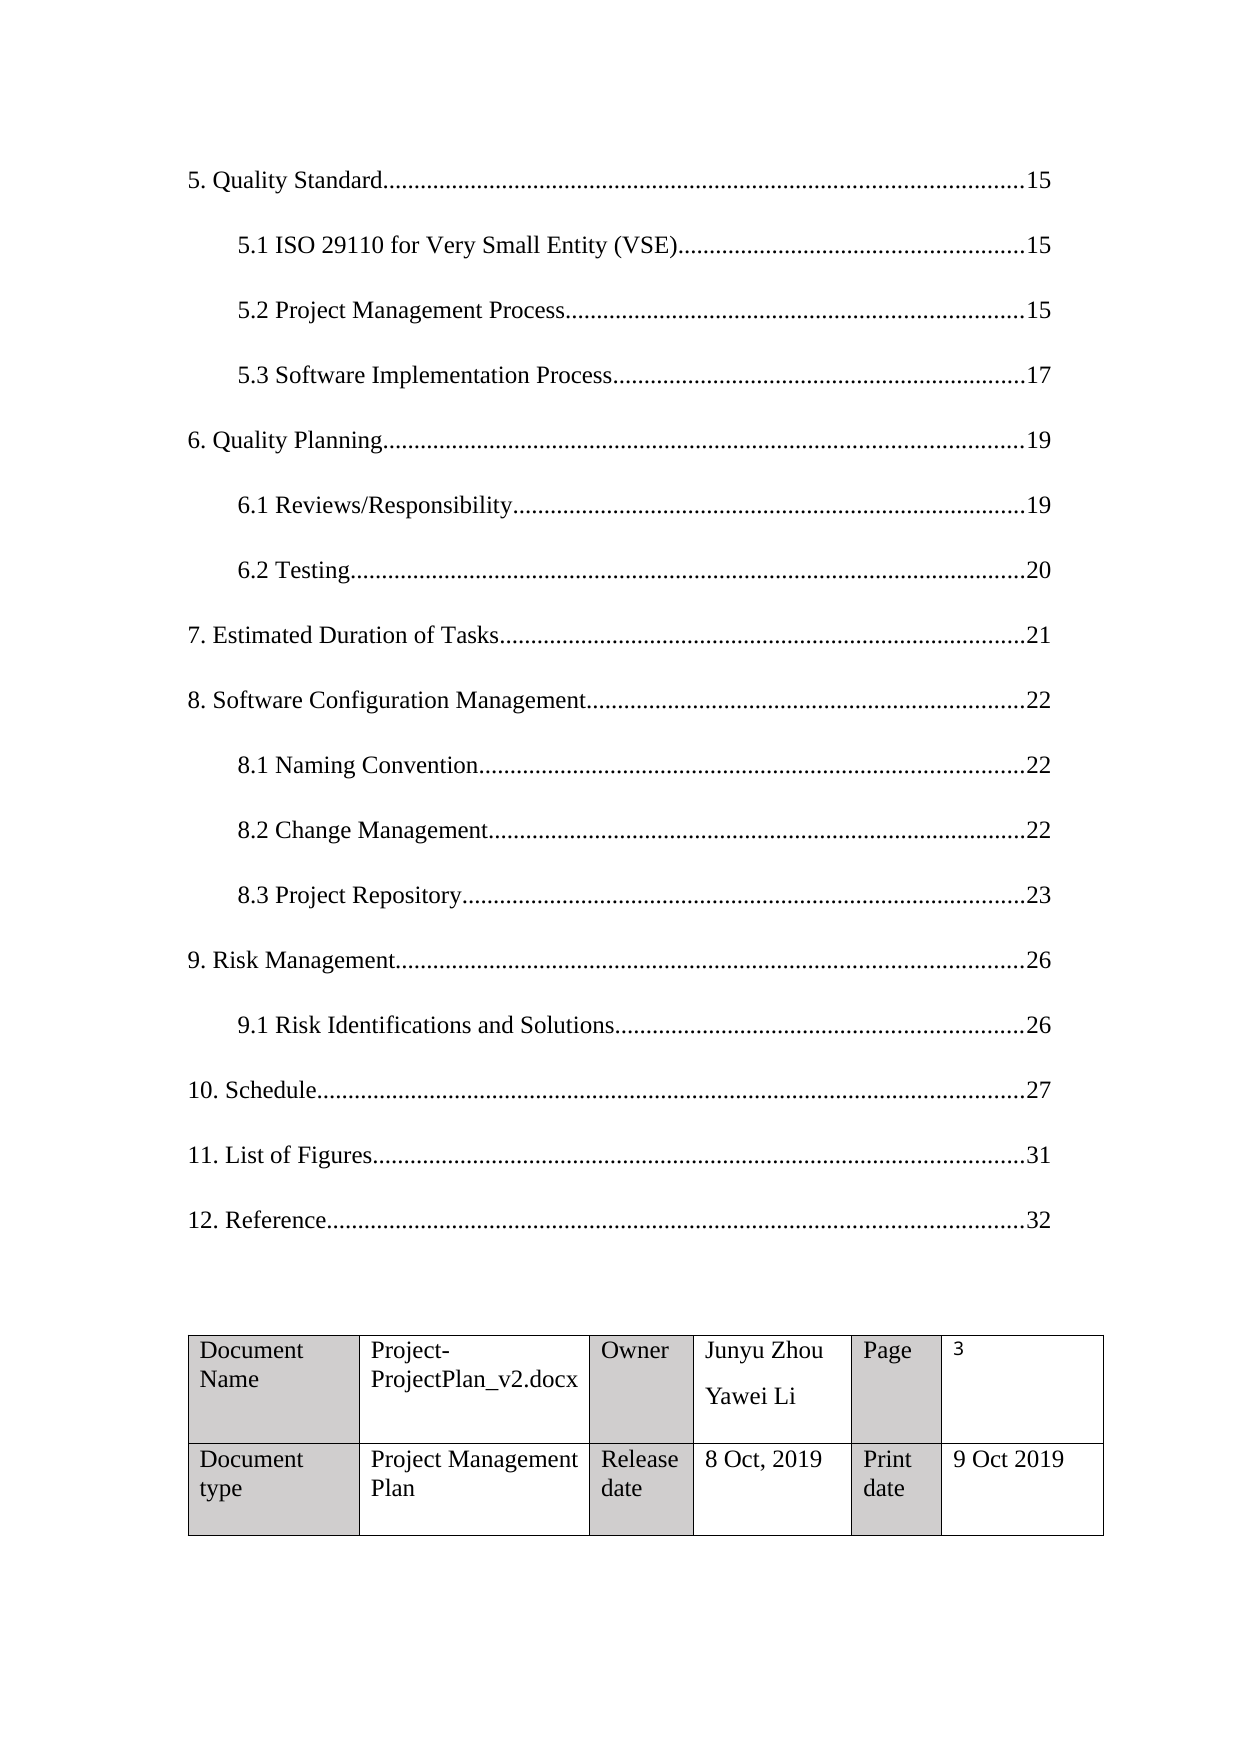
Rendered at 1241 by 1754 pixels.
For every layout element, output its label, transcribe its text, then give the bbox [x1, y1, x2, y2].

text 5.2 Project Management Process 15 [237, 293, 1053, 327]
text 6.1 Reviews/Responsibility 19 [237, 488, 1053, 522]
text 9.1 Risk Identifications and Solutions 26 [237, 1008, 1053, 1042]
text 8. Software Configuration Management 22 [187, 683, 1053, 717]
text 5. Quality Standard 15 [187, 163, 1053, 197]
text 6.2 Testing 20 [237, 553, 1053, 587]
text 5.1 ISO 29110 for Very Small Entity (VSE) 15 [237, 228, 1053, 262]
text 10. Schedule 27 [187, 1073, 1053, 1107]
text 9. Risk Management 26 [187, 943, 1053, 977]
text 12. Reference 32 [187, 1203, 1053, 1237]
text 8.1 Naming Convention 22 [237, 748, 1053, 782]
text 6. Quality Planning 19 [187, 423, 1053, 457]
text 11. List of Figures 31 [187, 1138, 1053, 1172]
text 5.3 Software Implementation Process 17 [237, 358, 1053, 392]
text 8.2 Change Management 22 [237, 813, 1053, 847]
text 7. Estimated Duration of Tasks 21 [187, 618, 1053, 652]
text 8.3 Project Repository 23 [237, 878, 1053, 912]
